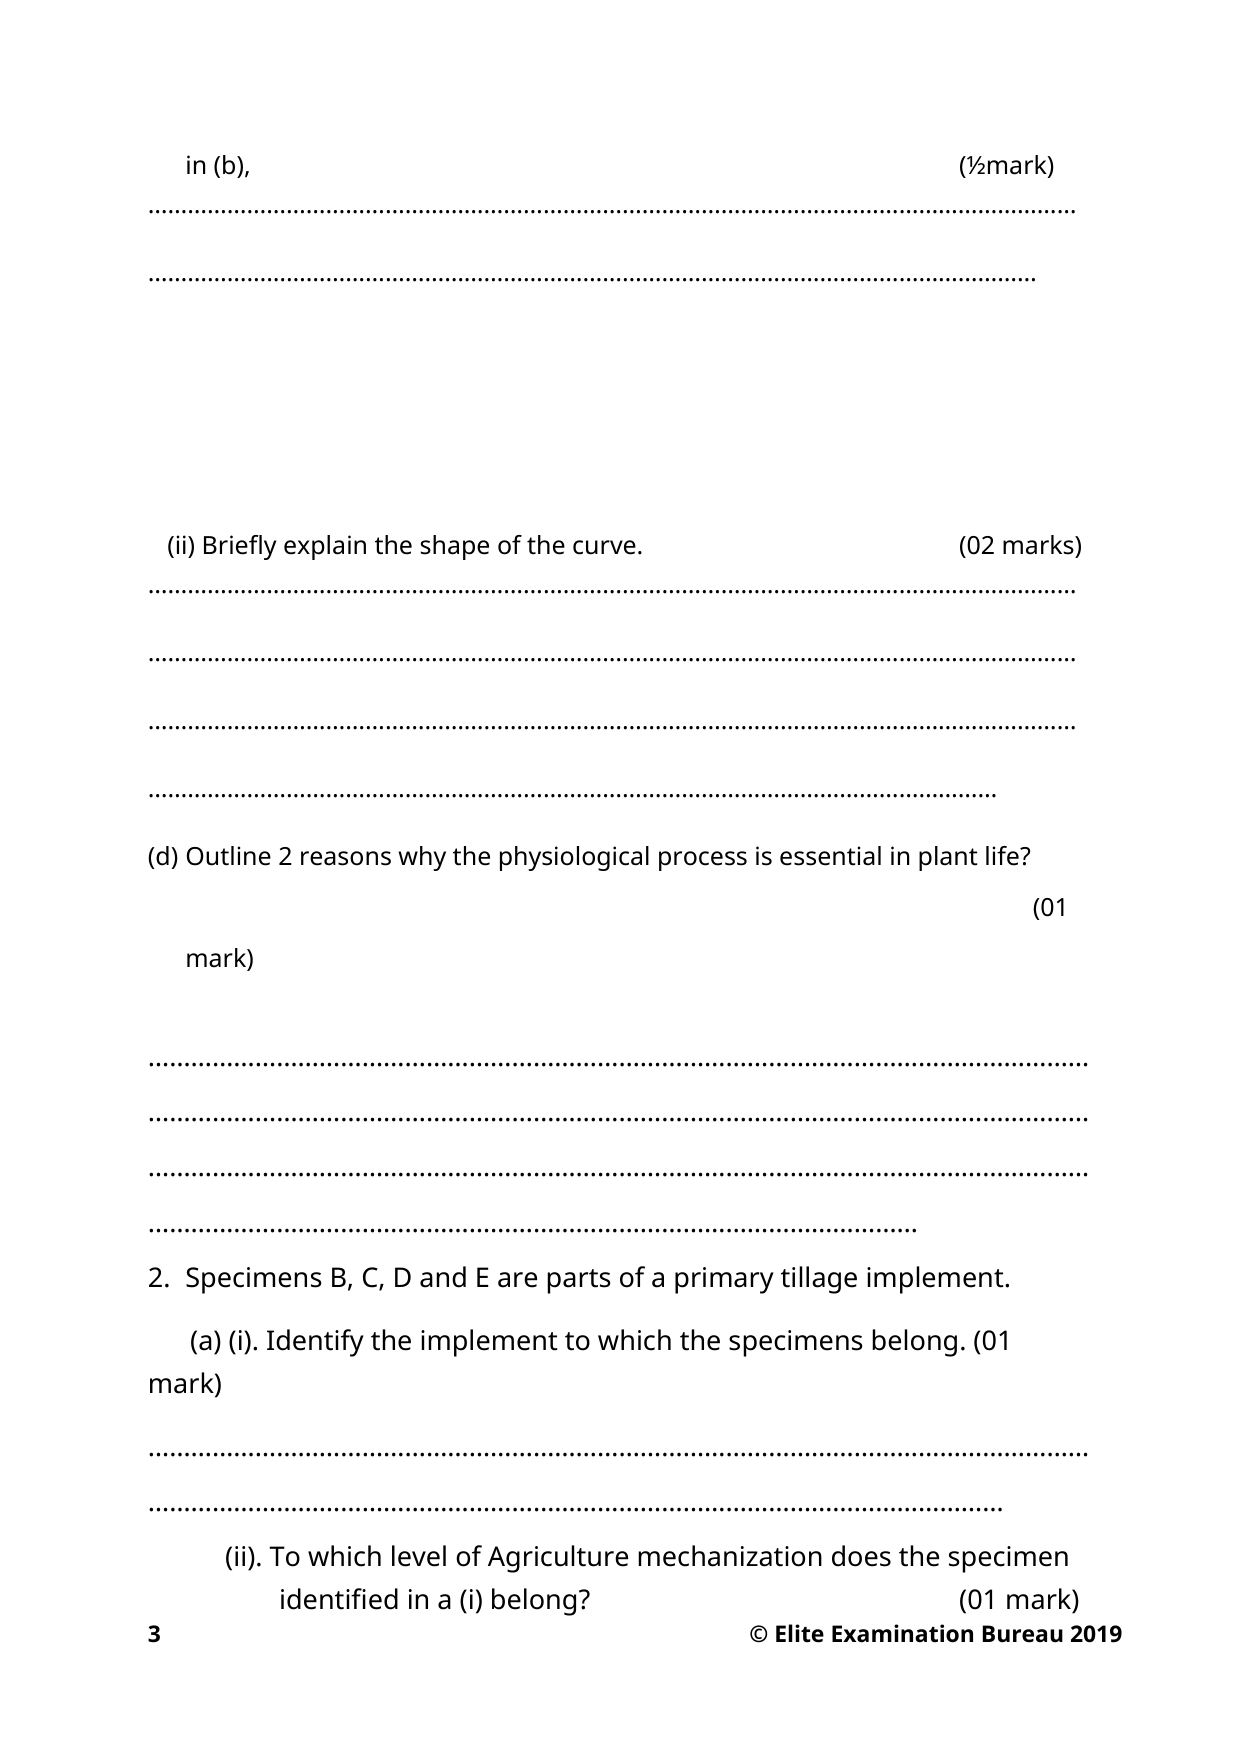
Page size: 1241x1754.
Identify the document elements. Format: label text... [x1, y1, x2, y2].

text ……………………………………………………………………………………………………………………………………………………………………………………………………………………………………………………………………………………………………………………………………………………………………………………………………………………………………………………………… [148, 1037, 1093, 1240]
text (ii) Briefly explain the shape of the curve. (02 marks) [148, 527, 1093, 561]
text ………………………………………………………………………………………………………………………………………………………………………………………………………………………………………………………………………………………………………………………………………………………………………………………………………………………………………………………………………………………………………… [148, 567, 1093, 805]
text …………………………………………………………………………………………………………………………………………………………………………………………………………………………………………………… [148, 187, 1093, 289]
list in (b), (½mark) [185, 148, 1093, 182]
text (a) (i). Identify the implement to which the specimens belong. (01 mark) [148, 1322, 1093, 1401]
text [148, 1427, 1093, 1519]
list Outline 2 reasons why the physiological process is essential in plant life? (01 mark) [148, 839, 1093, 975]
list Specimens B, C, D and E are parts of a primary tillage implement. [148, 1258, 1093, 1295]
text (ii). To which level of Agriculture mechanization does the specimen identified in a (i) belong? (01 mark) [204, 1538, 1093, 1617]
